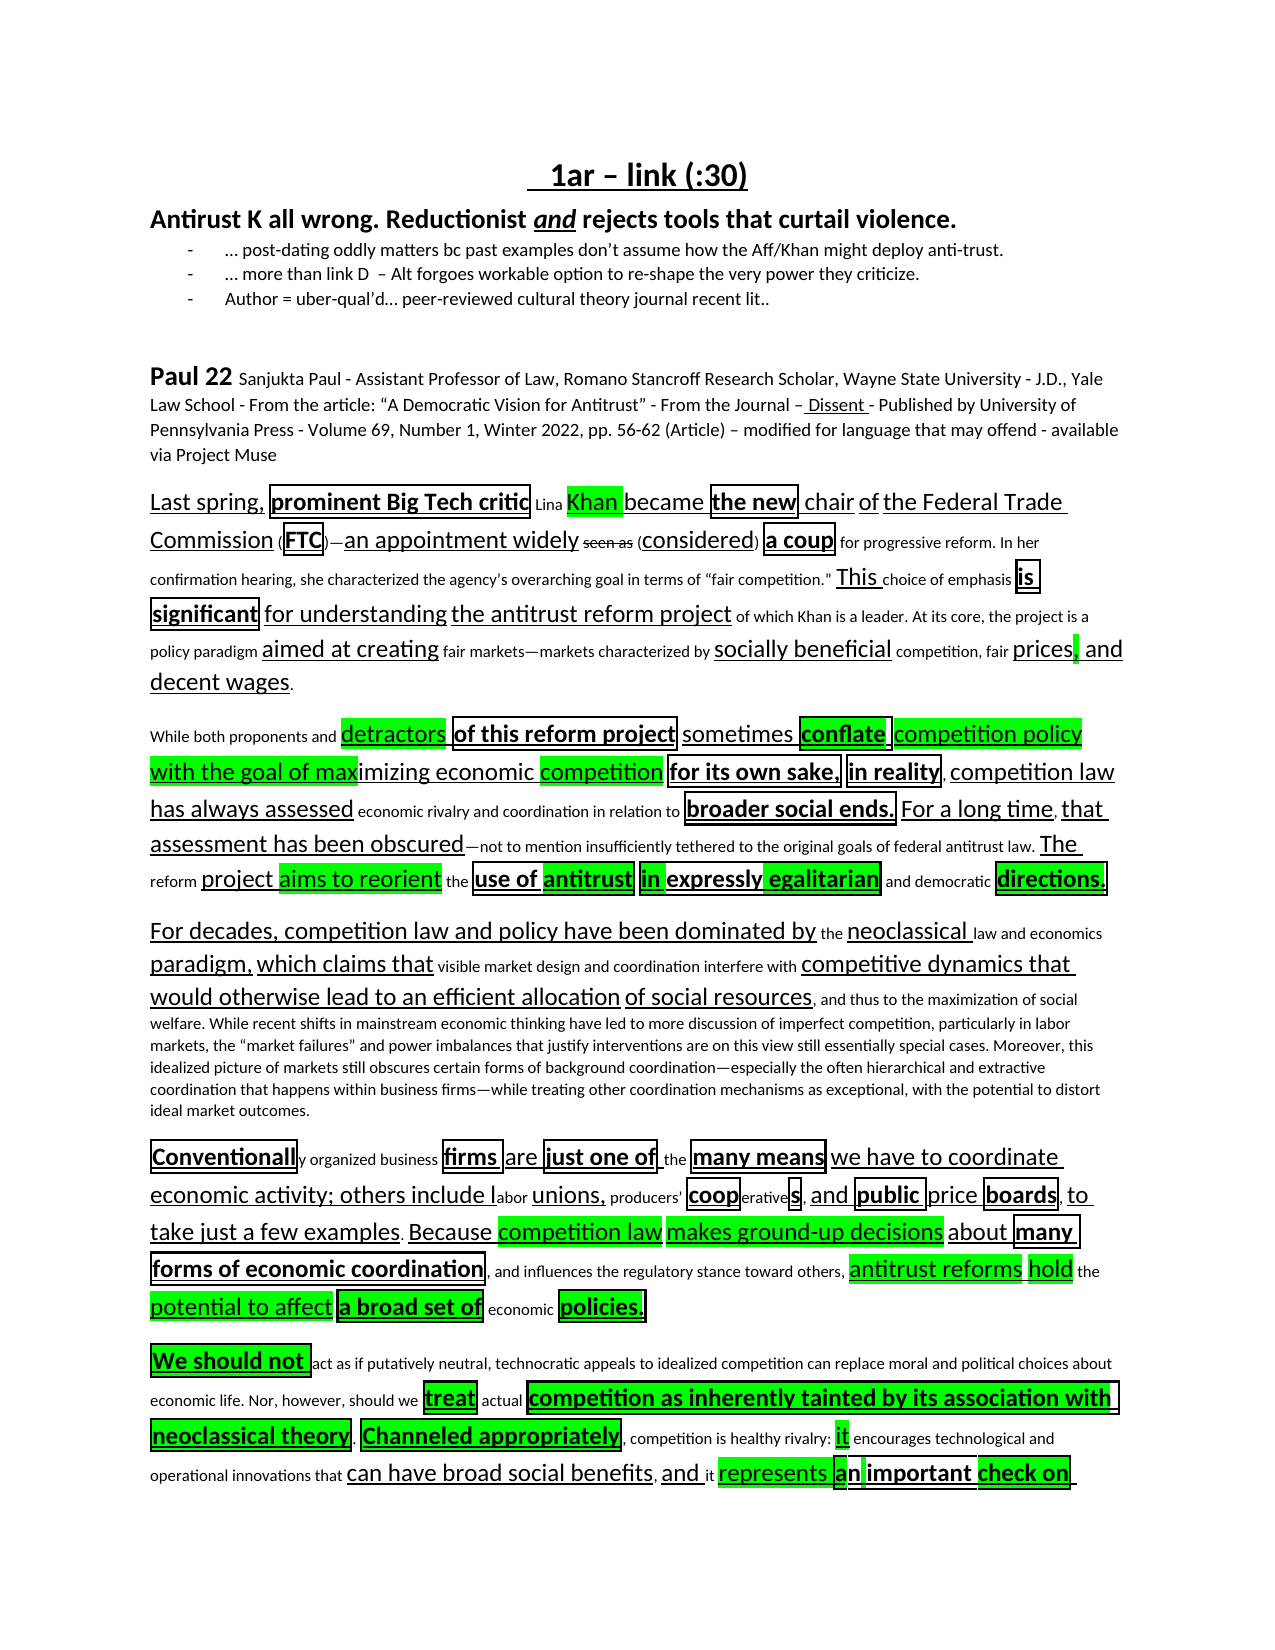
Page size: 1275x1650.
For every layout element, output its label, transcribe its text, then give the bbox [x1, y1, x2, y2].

list … more than link D – Alt forgoes workable option to re-shape the very power they criticize. [187, 263, 1125, 286]
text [150, 1343, 1125, 1490]
list … post-dating oddly matters bc past examples don’t assume how the Aff/Khan might deploy anti-trust. [187, 238, 1125, 261]
text For decades, competition law and policy have been dominated by the neoclassical law and economics paradigm, which claims that visible market design and coordination interfere with competitive dynamics that would otherwise lead to an efficient allocation of social resources, and thus to the maximization of social welfare. While recent shifts in mainstream economic thinking have led to more discussion of imperfect competition, particularly in labor markets, the “market failures” and power imbalances that justify interventions are on this view still essentially special cases. Moreover, this idealized picture of markets still obscures certain forms of background coordination—especially the often hierarchical and extractive coordination that happens within business firms—while treating other coordination mechanisms as exceptional, with the potential to distort ideal market outcomes. [150, 915, 1125, 1121]
text While both proponents and detractors of this reform project sometimes conflate competition policy with the goal of maximizing economic competition for its own sake, in reality, competition law has always assessed economic rivalry and coordination in relation to broader social ends. For a long time, that assessment has been obscured—not to mention insufficiently tethered to the original goals of federal antitrust law. The reform project aims to reorient the use of antitrust in expressly egalitarian and democratic directions. [150, 716, 1125, 896]
text Conventionally organized business firms are just one of the many means we have to coordinate economic activity; others include labor unions, producers’ cooperatives, and public price boards, to take just a few examples. Because competition law makes ground-up decisions about many forms of economic coordination, and influences the regulatory stance toward others, antitrust reforms hold the potential to affect a broad set of economic policies. [150, 1139, 1125, 1323]
text 1ar – link (:30) [150, 154, 1125, 195]
text Paul 22 Sanjukta Paul - Assistant Professor of Law, Romano Stancroff Research Scholar, Wayne State University - J.D., Yale Law School - From the article: “A Democratic Vision for Antitrust” - From the Journal – Dissent - Published by University of Pennsylvania Press - Volume 69, Number 1, Winter 2022, pp. 56-62 (Article) – modified for language that may offend - available via Project Muse [150, 359, 1125, 466]
text Last spring, prominent Big Tech critic Lina Khan became the new chair of the Federal Trade Commission (FTC)—an appointment widely seen as (considered) a coup for progressive reform. In her confirmation hearing, she characterized the agency’s overarching goal in terms of “fair competition.” This choice of emphasis is significant for understanding the antitrust reform project of which Khan is a leader. At its core, the project is a policy paradigm aimed at creating fair markets—markets characterized by socially beneficial competition, fair prices, and decent wages. [150, 484, 1125, 697]
list Author = uber-qual’d… peer-reviewed cultural theory journal recent lit.. [187, 287, 1125, 310]
text Antirust K all wrong. Reductionist and rejects tools that curtail violence. [150, 202, 1125, 235]
